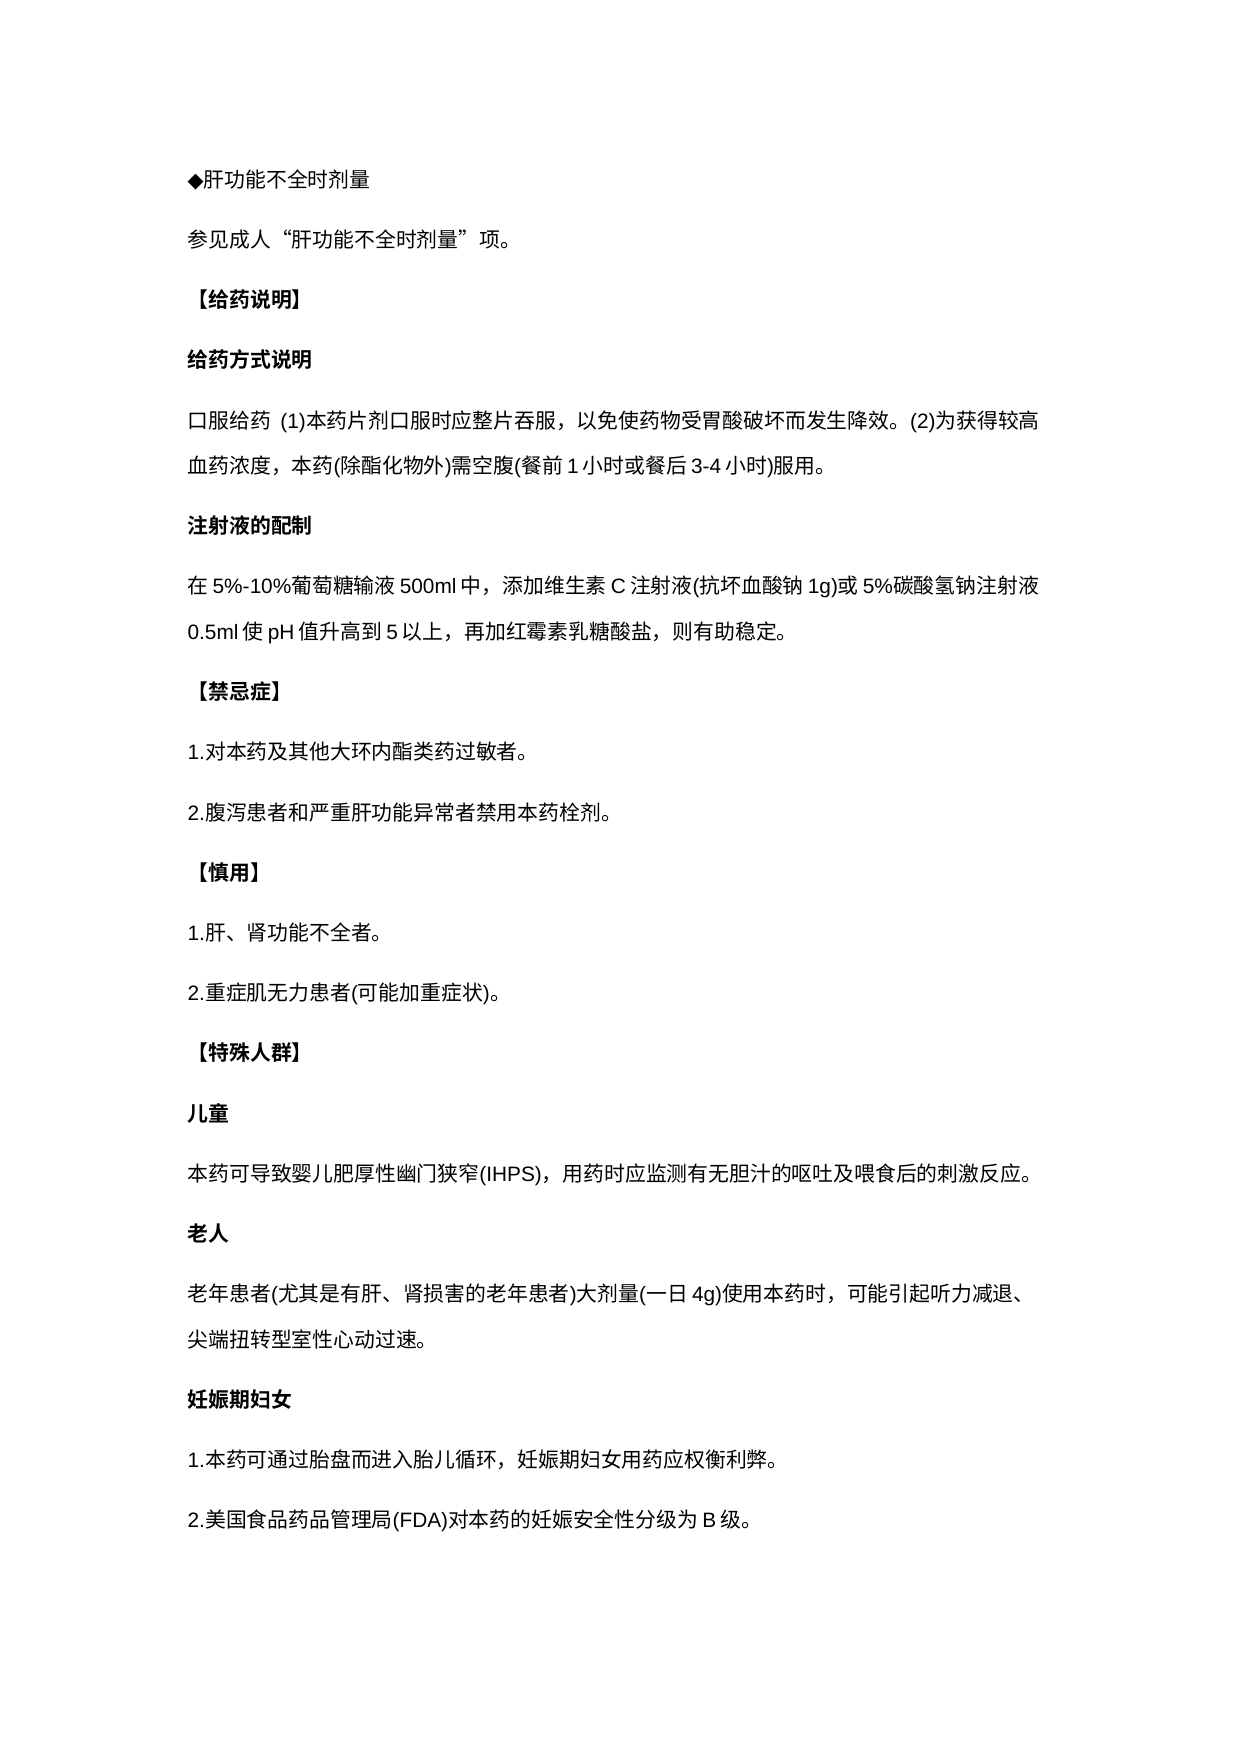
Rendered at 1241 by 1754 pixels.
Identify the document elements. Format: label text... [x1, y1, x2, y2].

text 老年患者(尤其是有肝、肾损害的老年患者)大剂量(一日4g)使用本药时，可能引起听力减退、尖端扭转型室性心动过速。 [187, 1276, 1053, 1354]
text 在5%-10%葡萄糖输液500ml中，添加维生素C注射液(抗坏血酸钠1g)或5%碳酸氢钠注射液0.5ml使pH值升高到5以上，再加红霉素乳糖酸盐，则有助稳定。 [187, 569, 1053, 647]
text 【慎用】 [187, 855, 1053, 887]
text 1.本药可通过胎盘而进入胎儿循环，妊娠期妇女用药应权衡利弊。 [187, 1442, 1053, 1475]
text 2.腹泻患者和严重肝功能异常者禁用本药栓剂。 [187, 795, 1053, 827]
text 【给药说明】 [187, 282, 1053, 315]
text 儿童 [187, 1096, 1053, 1128]
text 口服给药 (1)本药片剂口服时应整片吞服，以免使药物受胃酸破坏而发生降效。(2)为获得较高血药浓度，本药(除酯化物外)需空腹(餐前1小时或餐后3-4小时)服用。 [187, 403, 1053, 481]
text 妊娠期妇女 [187, 1382, 1053, 1414]
text 给药方式说明 [187, 343, 1053, 375]
text 【特殊人群】 [187, 1036, 1053, 1068]
text 参见成人“肝功能不全时剂量”项。 [187, 222, 1053, 255]
text 2.重症肌无力患者(可能加重症状)。 [187, 975, 1053, 1008]
text 1.肝、肾功能不全者。 [187, 915, 1053, 948]
text 2.美国食品药品管理局(FDA)对本药的妊娠安全性分级为B级。 [187, 1502, 1053, 1535]
text 老人 [187, 1216, 1053, 1249]
text ◆肝功能不全时剂量 [187, 162, 1053, 194]
text 1.对本药及其他大环内酯类药过敏者。 [187, 734, 1053, 767]
text 【禁忌症】 [187, 674, 1053, 707]
text 注射液的配制 [187, 508, 1053, 541]
text 本药可导致婴儿肥厚性幽门狭窄(IHPS)，用药时应监测有无胆汁的呕吐及喂食后的刺激反应。 [187, 1156, 1053, 1188]
